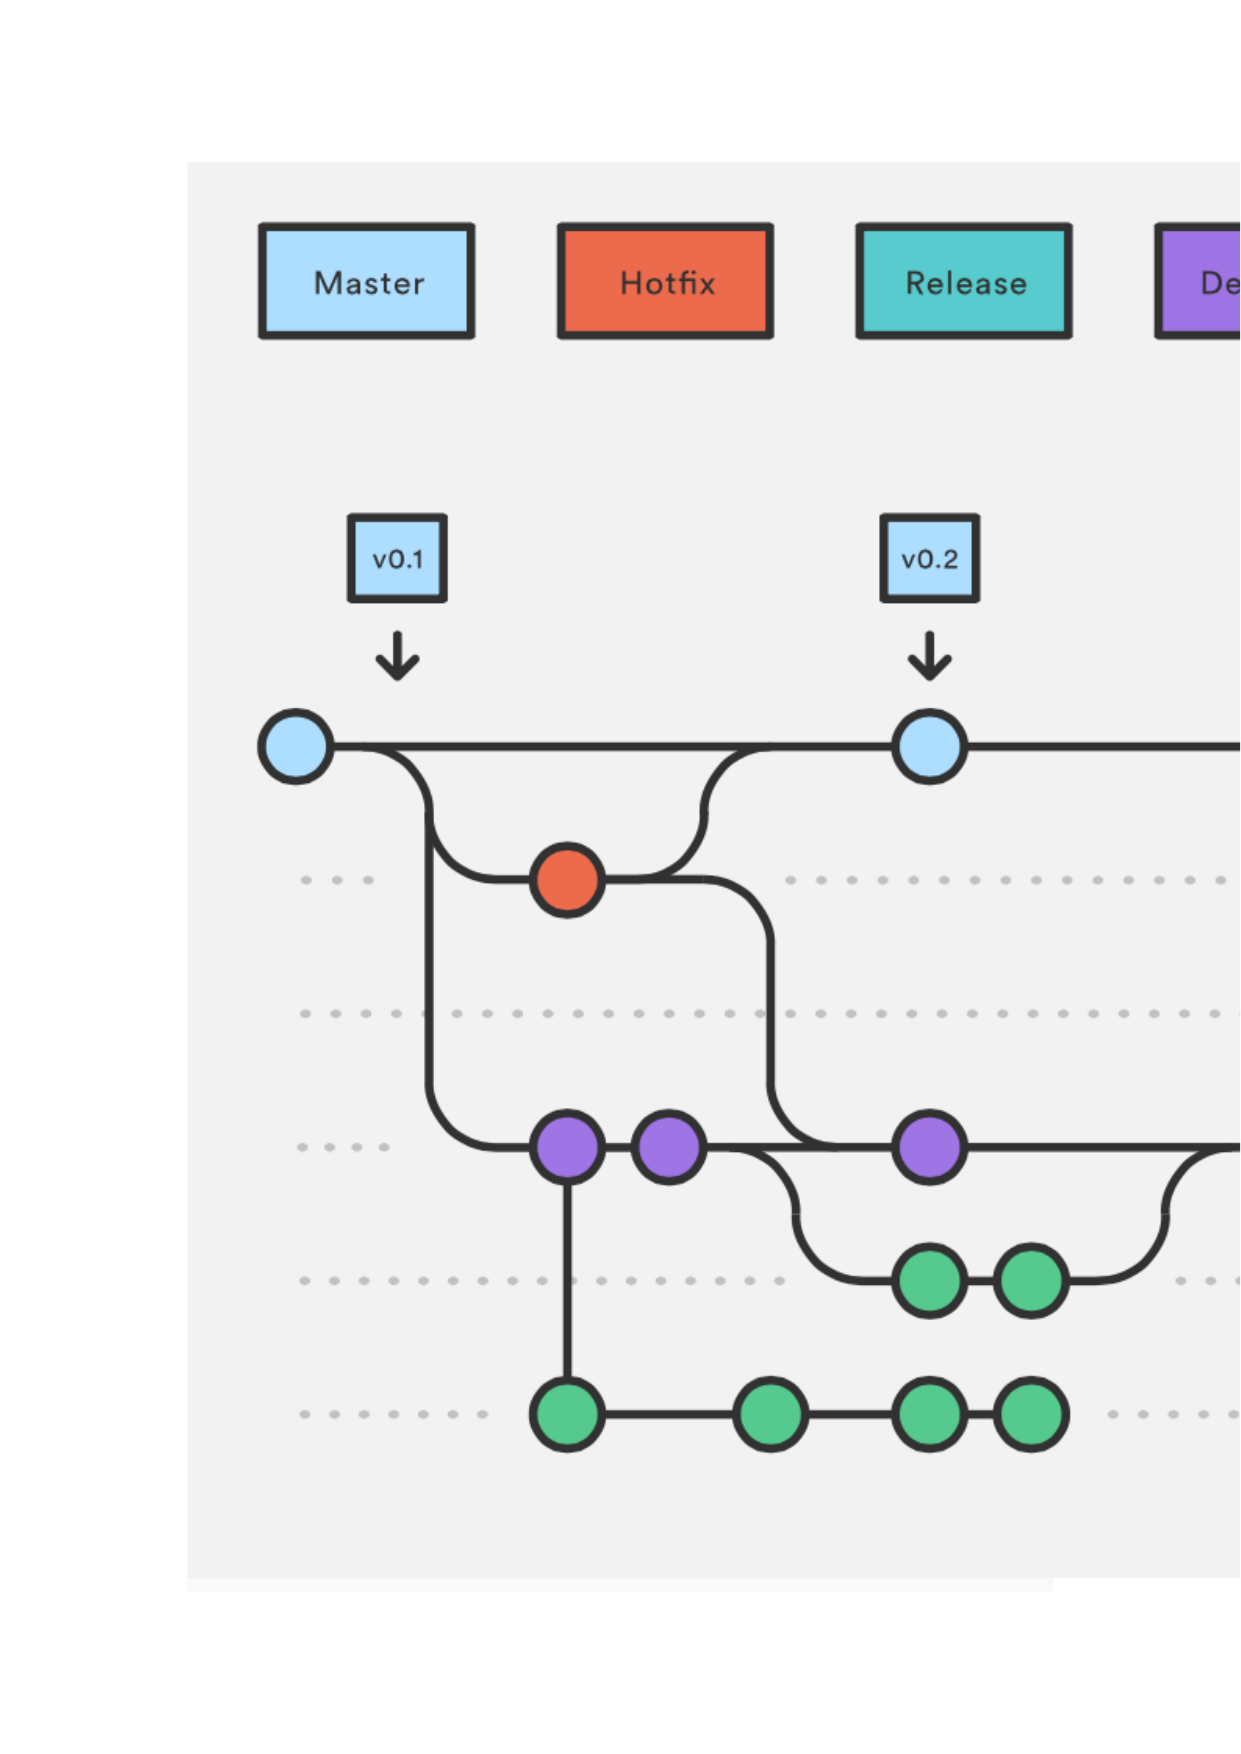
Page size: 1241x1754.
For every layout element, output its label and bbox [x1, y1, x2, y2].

picture [187, 162, 1241, 1578]
